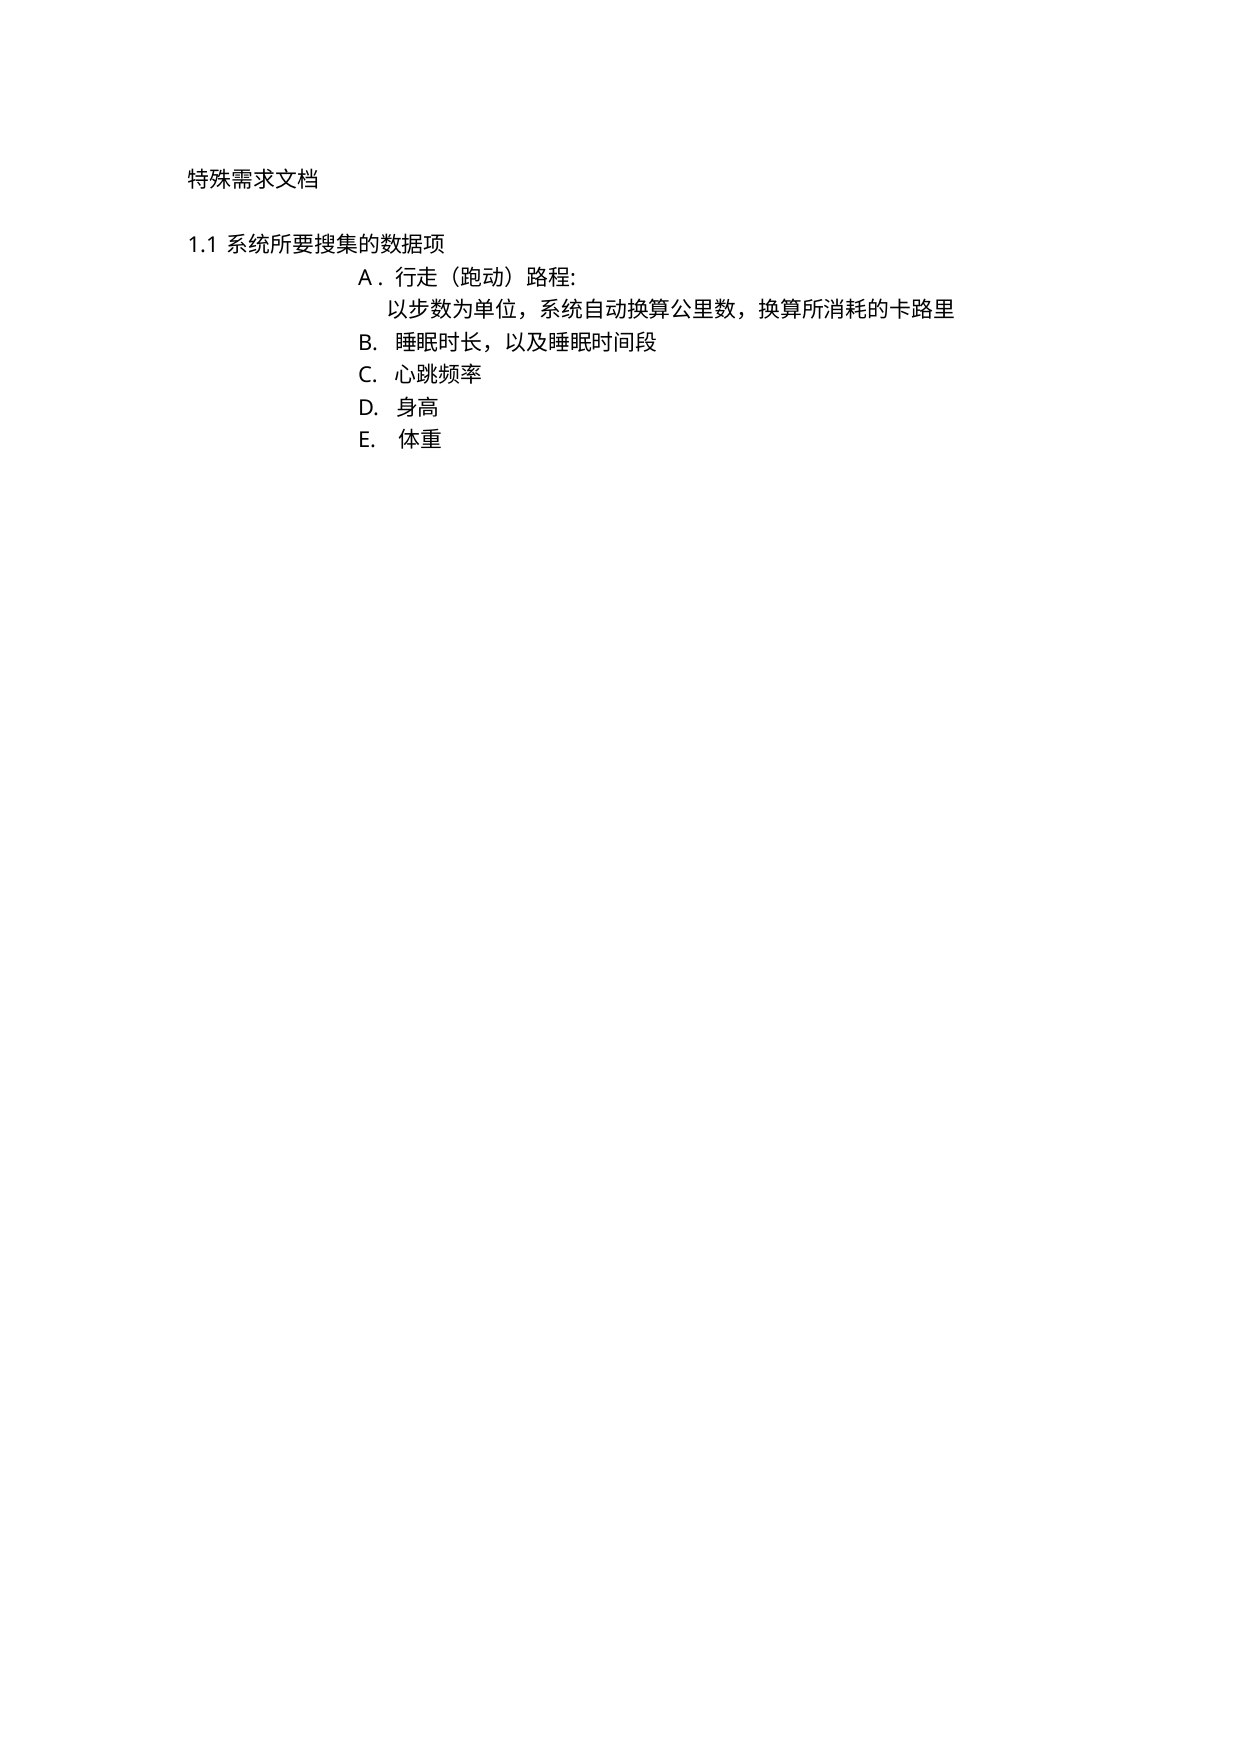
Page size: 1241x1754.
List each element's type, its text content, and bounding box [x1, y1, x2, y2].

text 特殊需求文档 [187, 162, 1053, 194]
list D. 身高 [227, 389, 1053, 422]
list 以步数为单位，系统自动换算公里数，换算所消耗的卡路里 [227, 292, 1053, 324]
list A . 行走（跑动）路程: [227, 259, 1053, 292]
list 系统所要搜集的数据项 [187, 227, 1053, 259]
list E. 体重 [227, 422, 1053, 454]
list B. 睡眠时长，以及睡眠时间段 [227, 324, 1053, 357]
list C. 心跳频率 [227, 357, 1053, 389]
